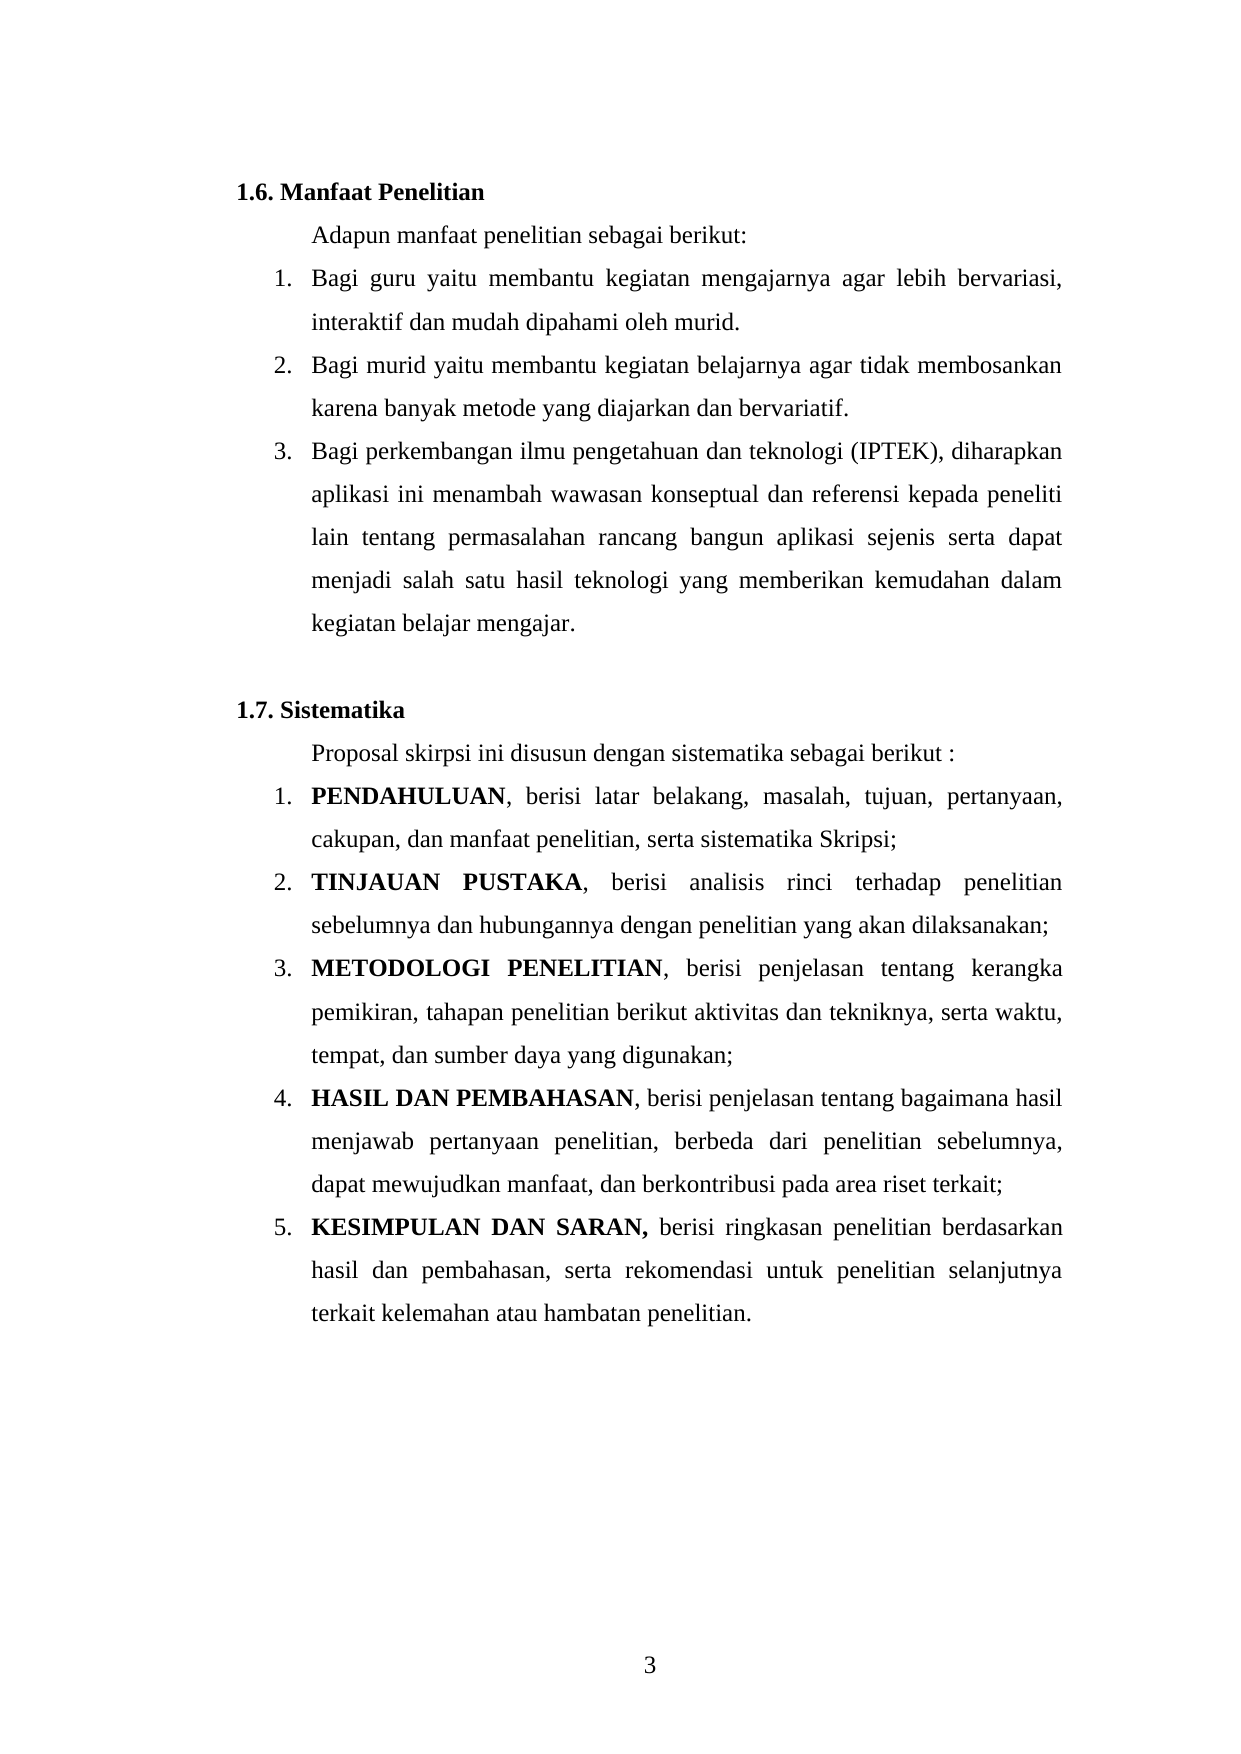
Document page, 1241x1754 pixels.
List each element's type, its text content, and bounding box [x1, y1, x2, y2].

list KESIMPULAN DAN SARAN, berisi ringkasan penelitian berdasarkan hasil dan pembahasan, serta rekomendasi untuk penelitian selanjutnya terkait kelemahan atau hambatan penelitian. [274, 1212, 1063, 1327]
list TINJAUAN PUSTAKA, berisi analisis rinci terhadap penelitian sebelumnya dan hubungannya dengan penelitian yang akan dilaksanakan; [274, 867, 1063, 939]
list Bagi murid yaitu membantu kegiatan belajarnya agar tidak membosankan karena banyak metode yang diajarkan dan bervariatif. [274, 350, 1063, 422]
text 1.7. Sistematika [236, 695, 1063, 723]
text 1.6. Manfaat Penelitian [236, 177, 1063, 206]
text Adapun manfaat penelitian sebagai berikut: [236, 220, 1063, 249]
list METODOLOGI PENELITIAN, berisi penjelasan tentang kerangka pemikiran, tahapan penelitian berikut aktivitas dan tekniknya, serta waktu, tempat, dan sumber daya yang digunakan; [274, 953, 1063, 1068]
list PENDAHULUAN, berisi latar belakang, masalah, tujuan, pertanyaan, cakupan, dan manfaat penelitian, serta sistematika Skripsi; [274, 781, 1063, 853]
text Proposal skirpsi ini disusun dengan sistematika sebagai berikut : [236, 738, 1063, 767]
list HASIL DAN PEMBAHASAN, berisi penjelasan tentang bagaimana hasil menjawab pertanyaan penelitian, berbeda dari penelitian sebelumnya, dapat mewujudkan manfaat, dan berkontribusi pada area riset terkait; [274, 1083, 1063, 1198]
list Bagi guru yaitu membantu kegiatan mengajarnya agar lebih bervariasi, interaktif dan mudah dipahami oleh murid. [274, 263, 1063, 335]
list Bagi perkembangan ilmu pengetahuan dan teknologi (IPTEK), diharapkan aplikasi ini menambah wawasan konseptual dan referensi kepada peneliti lain tentang permasalahan rancang bangun aplikasi sejenis serta dapat menjadi salah satu hasil teknologi yang memberikan kemudahan dalam kegiatan belajar mengajar. [274, 436, 1063, 637]
